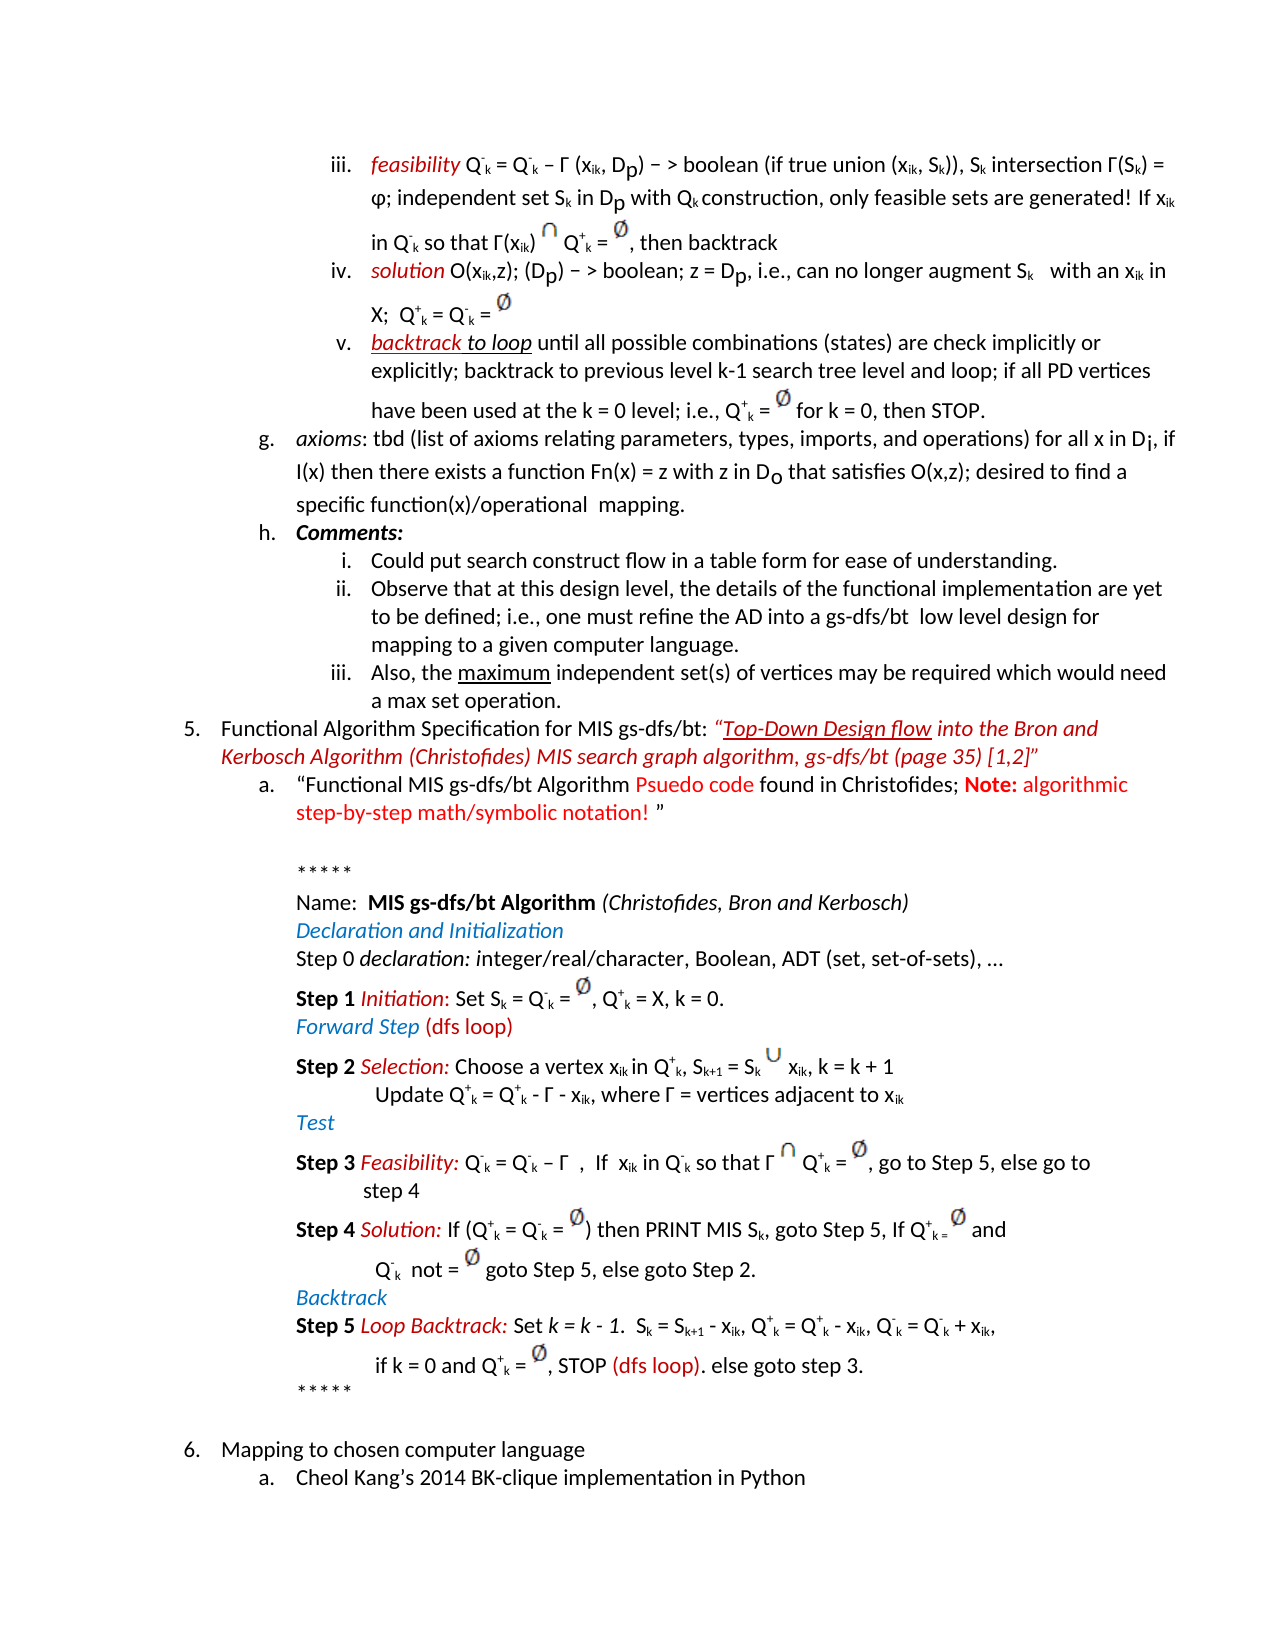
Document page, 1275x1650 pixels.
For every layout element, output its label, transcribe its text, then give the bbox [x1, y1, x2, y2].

picture [613, 216, 629, 250]
picture [950, 1203, 967, 1238]
list Cheol Kang’s 2014 BK-clique implementation in Python [258, 1463, 1179, 1491]
list feasibility Q-k = Q-k – Γ (xik, Dp) − > boolean (if true union (xik, Sk)), Sk intersection Γ(Sk) = φ; independent set Sk in Dp with Qk construction, only feasible sets are generated! If xik in Q-k so that Γ(xik) Q+k = , then backtrack [352, 150, 1179, 256]
list backtrack to loop until all possible combinations (states) are check implicitly or explicitly; backtrack to previous level k-1 search tree level and loop; if all PD vertices have been used at the k = 0 level; i.e., Q+k = for k = 0, then STOP. [352, 328, 1179, 424]
list Functional Algorithm Speciﬁcation for MIS gs-dfs/bt: “Top-Down Design ﬂow into the Bron and Kerbosch Algorithm (Christoﬁdes) MIS search graph algorithm, gs-dfs/bt (page 35) [1,2]” [183, 714, 1179, 770]
picture [775, 384, 792, 419]
text ***** Name: MIS gs-dfs/bt Algorithm (Christofides, Bron and Kerbosch) Declaration and Initialization Step 0 declaration: integer/real/character, Boolean, ADT (set, set-of-sets), … Step 1 Initiation: Set Sk = Q-k = , Q+k = X, k = 0. Forward Step (dfs loop) Step 2 Selection: Choose a vertex xik in Q+k, Sk+1 = Sk xik, k = k + 1 Update Q+k = Q+k - Γ - xik, where Γ = vertices adjacent to xik Test Step 3 Feasibility: Q-k = Q-k – Γ , If xik in Q-k so that Γ Q+k = , go to Step 5, else go to step 4 Step 4 Solution: If (Q+k = Q-k = ) then PRINT MIS Sk, goto Step 5, If Q+k = and Q-k not = goto Step 5, else goto Step 2. Backtrack Step 5 Loop Backtrack: Set k = k - 1. Sk = Sk+1 - xik, Q+k = Q+k - xik, Q-k = Q-k + xik, if k = 0 and Q+k = , STOP (dfs loop). else goto step 3. ***** [296, 861, 1179, 1407]
list Mapping to chosen computer language [183, 1435, 1179, 1463]
list “Functional MIS gs-dfs/bt Algorithm Psuedo code found in Christofides; Note: algorithmic step-by-step math/symbolic notation! ” [258, 770, 1179, 861]
list axioms: tbd (list of axioms relating parameters, types, imports, and operations) for all x in Di, if I(x) then there exists a function Fn(x) = z with z in Do that satisﬁes O(x,z); desired to find a specific function(x)/operational mapping. [258, 424, 1179, 518]
picture [569, 1203, 585, 1238]
picture [765, 1040, 783, 1075]
list solution O(xik,z); (Dp) − > boolean; z = Dp, i.e., can no longer augment Sk with an xik in X; Q+k = Q-k = [352, 256, 1179, 328]
list Observe that at this design level, the details of the functional implementation are yet to be deﬁned; i.e., one must reﬁne the AD into a gs-dfs/bt low level design for mapping to a given computer language. [352, 574, 1179, 658]
picture [575, 972, 592, 1007]
picture [496, 288, 512, 323]
list Could put search construct flow in a table form for ease of understanding. [352, 546, 1179, 574]
list Comments: [258, 518, 1179, 546]
picture [541, 216, 559, 250]
list Also, the maximum independent set(s) of vertices may be required which would need a max set operation. [352, 658, 1179, 714]
picture [852, 1136, 868, 1170]
picture [464, 1243, 481, 1278]
picture [780, 1136, 797, 1170]
picture [531, 1339, 548, 1374]
